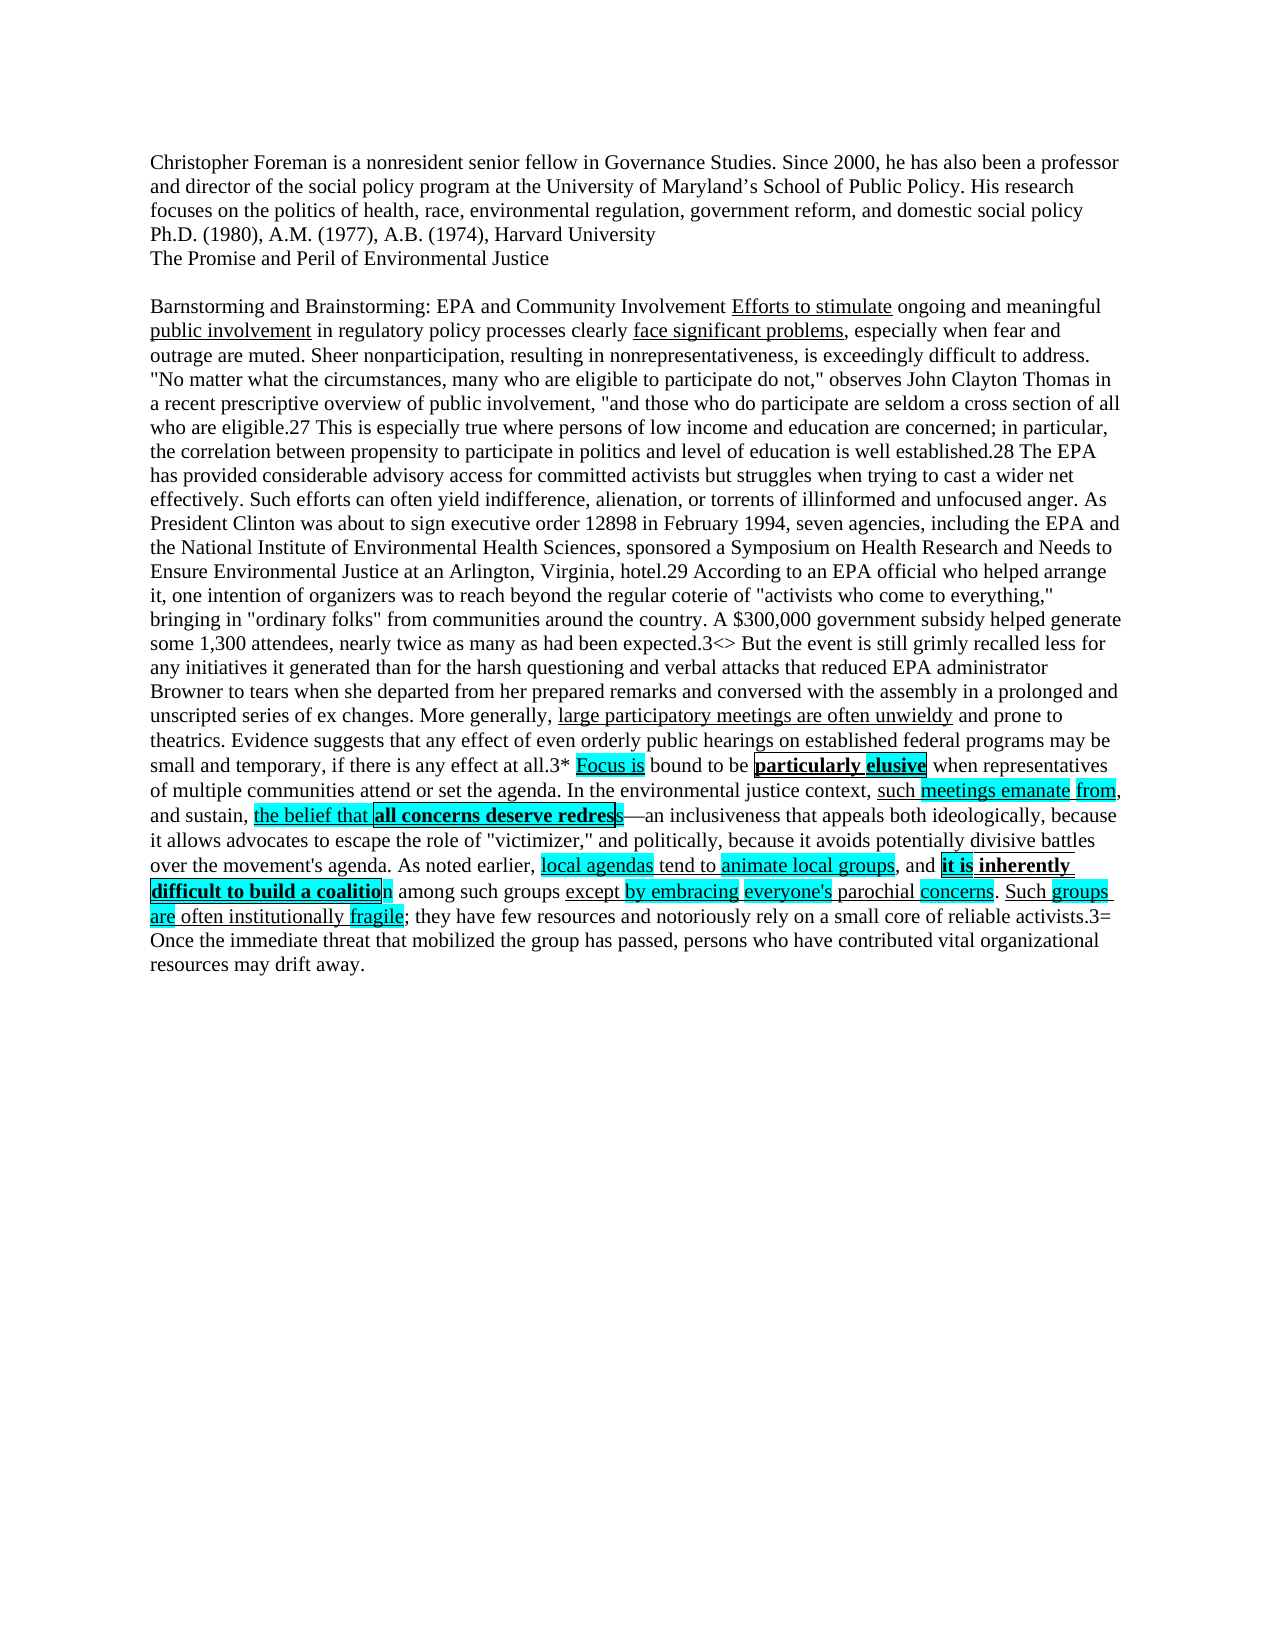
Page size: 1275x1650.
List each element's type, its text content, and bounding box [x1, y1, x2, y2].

text Christopher Foreman is a nonresident senior fellow in Governance Studies. Since 2000, he has also been a professor and director of the social policy program at the University of Maryland’s School of Public Policy. His research focuses on the politics of health, race, environmental regulation, government reform, and domestic social policy [150, 150, 1125, 222]
text Barnstorming and Brainstorming: EPA and Community Involvement Efforts to stimulate ongoing and meaningful public involvement in regulatory policy processes clearly face significant problems, especially when fear and outrage are muted. Sheer nonparticipation, resulting in nonrepresentativeness, is exceedingly difficult to address. "No matter what the circumstances, many who are eligible to participate do not," observes John Clayton Thomas in a recent prescriptive overview of public involvement, "and those who do participate are seldom a cross section of all who are eligible.27 This is especially true where persons of low income and education are concerned; in particular, the correlation between propensity to participate in politics and level of education is well established.28 The EPA has provided considerable advisory access for committed activists but struggles when trying to cast a wider net effectively. Such efforts can often yield indifference, alienation, or torrents of illinformed and unfocused anger. As President Clinton was about to sign executive order 12898 in February 1994, seven agencies, including the EPA and the National Institute of Environmental Health Sciences, sponsored a Symposium on Health Research and Needs to Ensure Environmental Justice at an Arlington, Virginia, hotel.29 According to an EPA official who helped arrange it, one intention of organizers was to reach beyond the regular coterie of "activists who come to everything," bringing in "ordinary folks" from communities around the country. A $300,000 government subsidy helped generate some 1,300 attendees, nearly twice as many as had been expected.3<> But the event is still grimly recalled less for any initiatives it generated than for the harsh questioning and verbal attacks that reduced EPA administrator Browner to tears when she departed from her prepared remarks and conversed with the assembly in a prolonged and unscripted series of ex changes. More generally, large participatory meetings are often unwieldy and prone to theatrics. Evidence suggests that any effect of even orderly public hearings on established federal programs may be small and temporary, if there is any effect at all.3* Focus is bound to be particularly elusive when representatives of multiple communities attend or set the agenda. In the environmental justice context, such meetings emanate from, and sustain, the belief that all concerns deserve redress—an inclusiveness that appeals both ideologically, because it allows advocates to escape the role of "victimizer," and politically, because it avoids potentially divisive battles over the movement's agenda. As noted earlier, local agendas tend to animate local groups, and it is inherently difficult to build a coalition among such groups except by embracing everyone's parochial concerns. Such groups are often institutionally fragile; they have few resources and notoriously rely on a small core of reliable activists.3= Once the immediate threat that mobilized the group has passed, persons who have contributed vital organizational resources may drift away. [150, 294, 1125, 976]
text The Promise and Peril of Environmental Justice [150, 246, 1125, 270]
text Ph.D. (1980), A.M. (1977), A.B. (1974), Harvard University [150, 222, 1125, 246]
